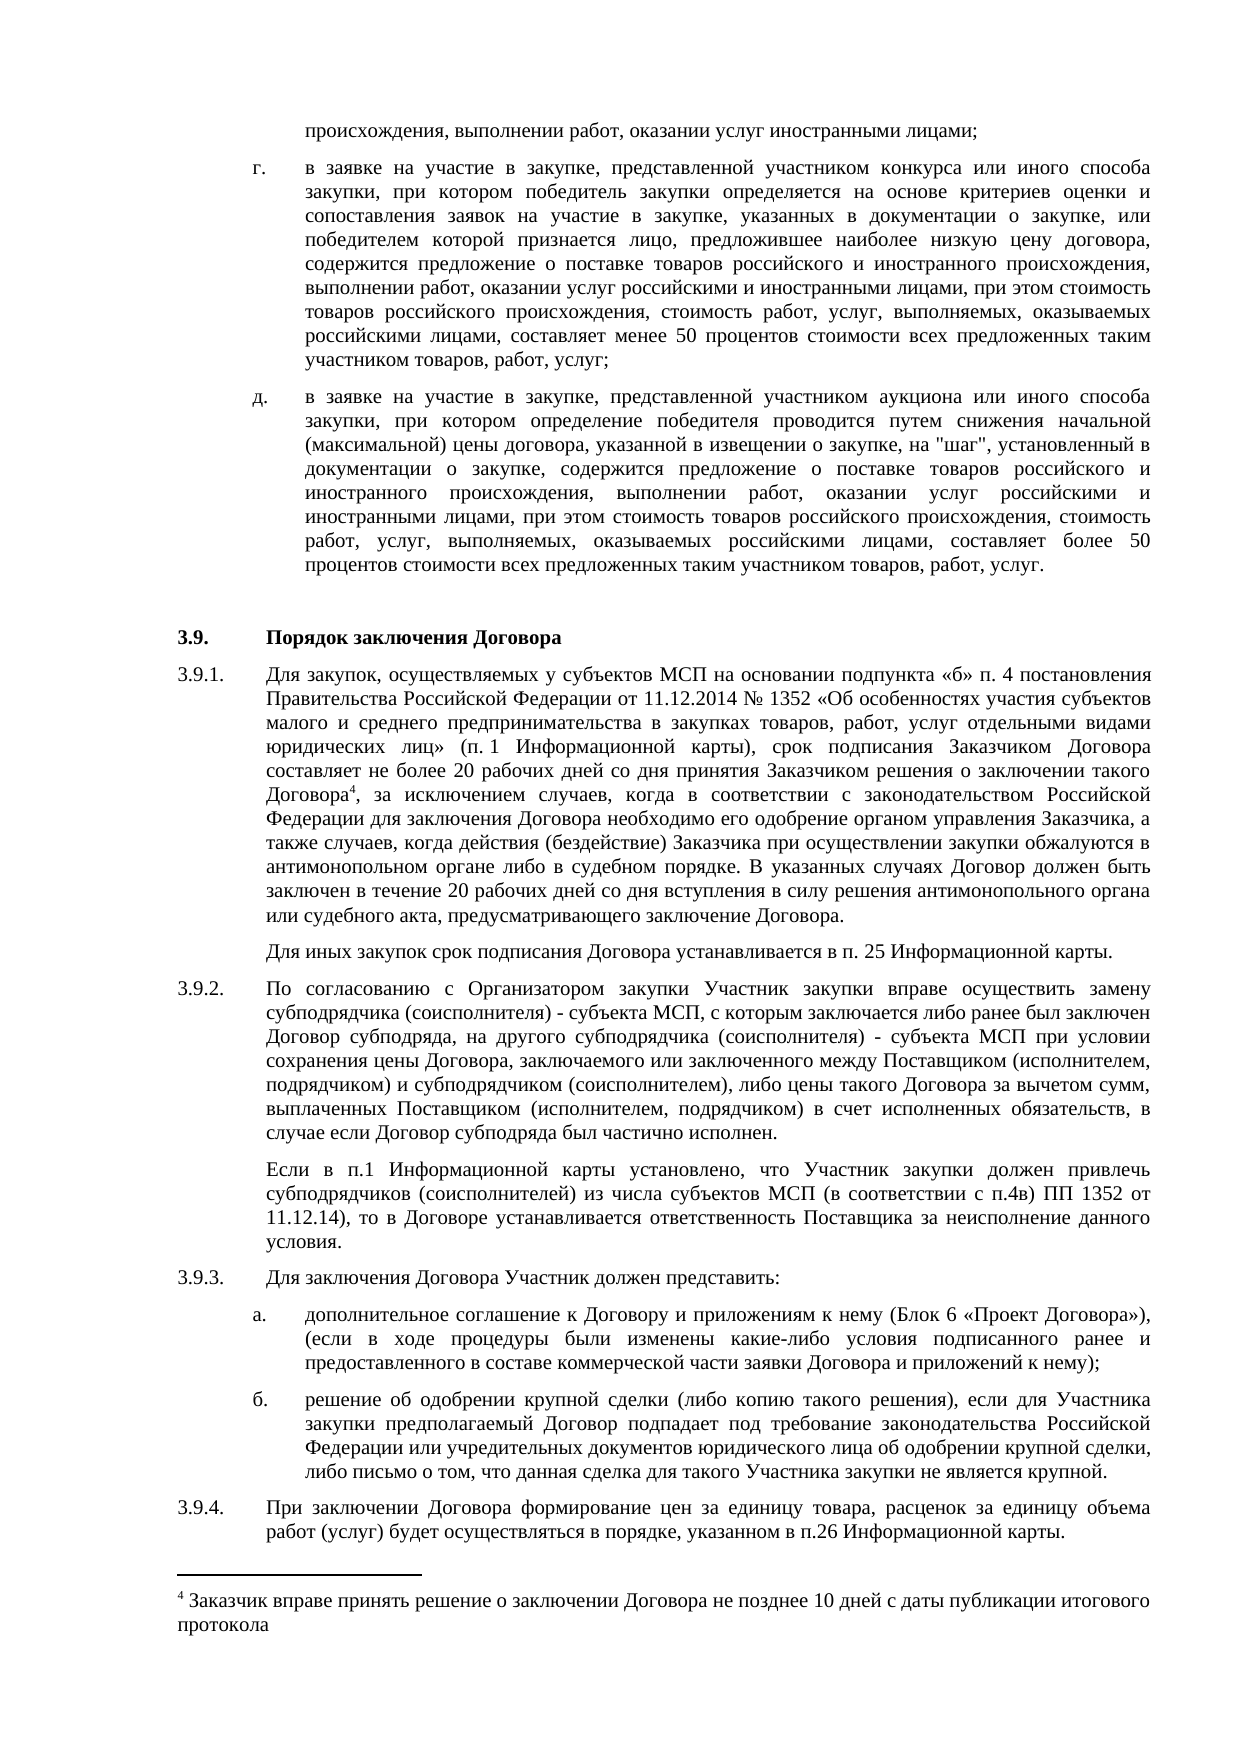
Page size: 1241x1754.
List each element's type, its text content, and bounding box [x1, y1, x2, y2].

text решение об одобрении крупной сделки (либо копию такого решения), если для Участника закупки предполагаемый Договор подпадает под требование законодательства Российской Федерации или учредительных документов юридического лица об одобрении крупной сделки, либо письмо о том, что данная сделка для такого Участника закупки не является крупной. [252, 1387, 1152, 1483]
list в заявке на участие в закупке, представленной участником аукциона или иного способа закупки, при котором определение победителя проводится путем снижения начальной (максимальной) цены договора, указанной в извещении о закупке, на "шаг", установленный в документации о закупке, содержится предложение о поставке товаров российского и иностранного происхождения, выполнении работ, оказании услуг российскими и иностранными лицами, при этом стоимость товаров российского происхождения, стоимость работ, услуг, выполняемых, оказываемых российскими лицами, составляет более 50 процентов стоимости всех предложенных таким участником товаров, работ, услуг. [252, 384, 1152, 576]
text Для заключения Договора Участник должен представить: [177, 1265, 1152, 1289]
text По согласованию с Организатором закупки Участник закупки вправе осуществить замену субподрядчика (соисполнителя) - субъекта МСП, с которым заключается либо ранее был заключен Договор субподряда, на другого субподрядчика (соисполнителя) - субъекта МСП при условии сохранения цены Договора, заключаемого или заключенного между Поставщиком (исполнителем, подрядчиком) и субподрядчиком (соисполнителем), либо цены такого Договора за вычетом сумм, выплаченных Поставщиком (исполнителем, подрядчиком) в счет исполненных обязательств, в случае если Договор субподряда был частично исполнен. [177, 976, 1152, 1144]
text Для закупок, осуществляемых у субъектов МСП на основании подпункта «б» п. 4 постановления Правительства Российской Федерации от 11.12.2014 № 1352 «Об особенностях участия субъектов малого и среднего предпринимательства в закупках товаров, работ, услуг отдельными видами юридических лиц» (п. 1 Информационной карты), срок подписания Заказчиком Договора составляет не более 20 рабочих дней со дня принятия Заказчиком решения о заключении такого Договора, за исключением случаев, когда в соответствии с законодательством Российской Федерации для заключения Договора необходимо его одобрение органом управления Заказчика, а также случаев, когда действия (бездействие) Заказчика при осуществлении закупки обжалуются в антимонопольном органе либо в судебном порядке. В указанных случаях Договор должен быть заключен в течение 20 рабочих дней со дня вступления в силу решения антимонопольного органа или судебного акта, предусматривающего заключение Договора. [177, 662, 1152, 927]
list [252, 118, 1152, 142]
text При заключении Договора формирование цен за единицу товара, расценок за единицу объема работ (услуг) будет осуществляться в порядке, указанном в п.26 Информационной карты. [177, 1495, 1152, 1543]
list в заявке на участие в закупке, представленной участником конкурса или иного способа закупки, при котором победитель закупки определяется на основе критериев оценки и сопоставления заявок на участие в закупке, указанных в документации о закупке, или победителем которой признается лицо, предложившее наиболее низкую цену договора, содержится предложение о поставке товаров российского и иностранного происхождения, выполнении работ, оказании услуг российскими и иностранными лицами, при этом стоимость товаров российского происхождения, стоимость работ, услуг, выполняемых, оказываемых российскими лицами, составляет менее 50 процентов стоимости всех предложенных таким участником товаров, работ, услуг; [252, 155, 1152, 371]
text Для иных закупок срок подписания Договора устанавливается в п. 25 Информационной карты. [266, 939, 1152, 963]
list дополнительное соглашение к Договору и приложениям к нему (Блок 6 «Проект Договора»), (если в ходе процедуры были изменены какие-либо условия подписанного ранее и предоставленного в составе коммерческой части заявки Договора и приложений к нему); [252, 1302, 1152, 1374]
text Если в п.1 Информационной карты установлено, что Участник закупки должен привлечь субподрядчиков (соисполнителей) из числа субъектов МСП (в соответствии с п.4в) ПП 1352 от 11.12.14), то в Договоре устанавливается ответственность Поставщика за неисполнение данного условия. [266, 1157, 1152, 1253]
text Порядок заключения Договора [177, 625, 1152, 649]
